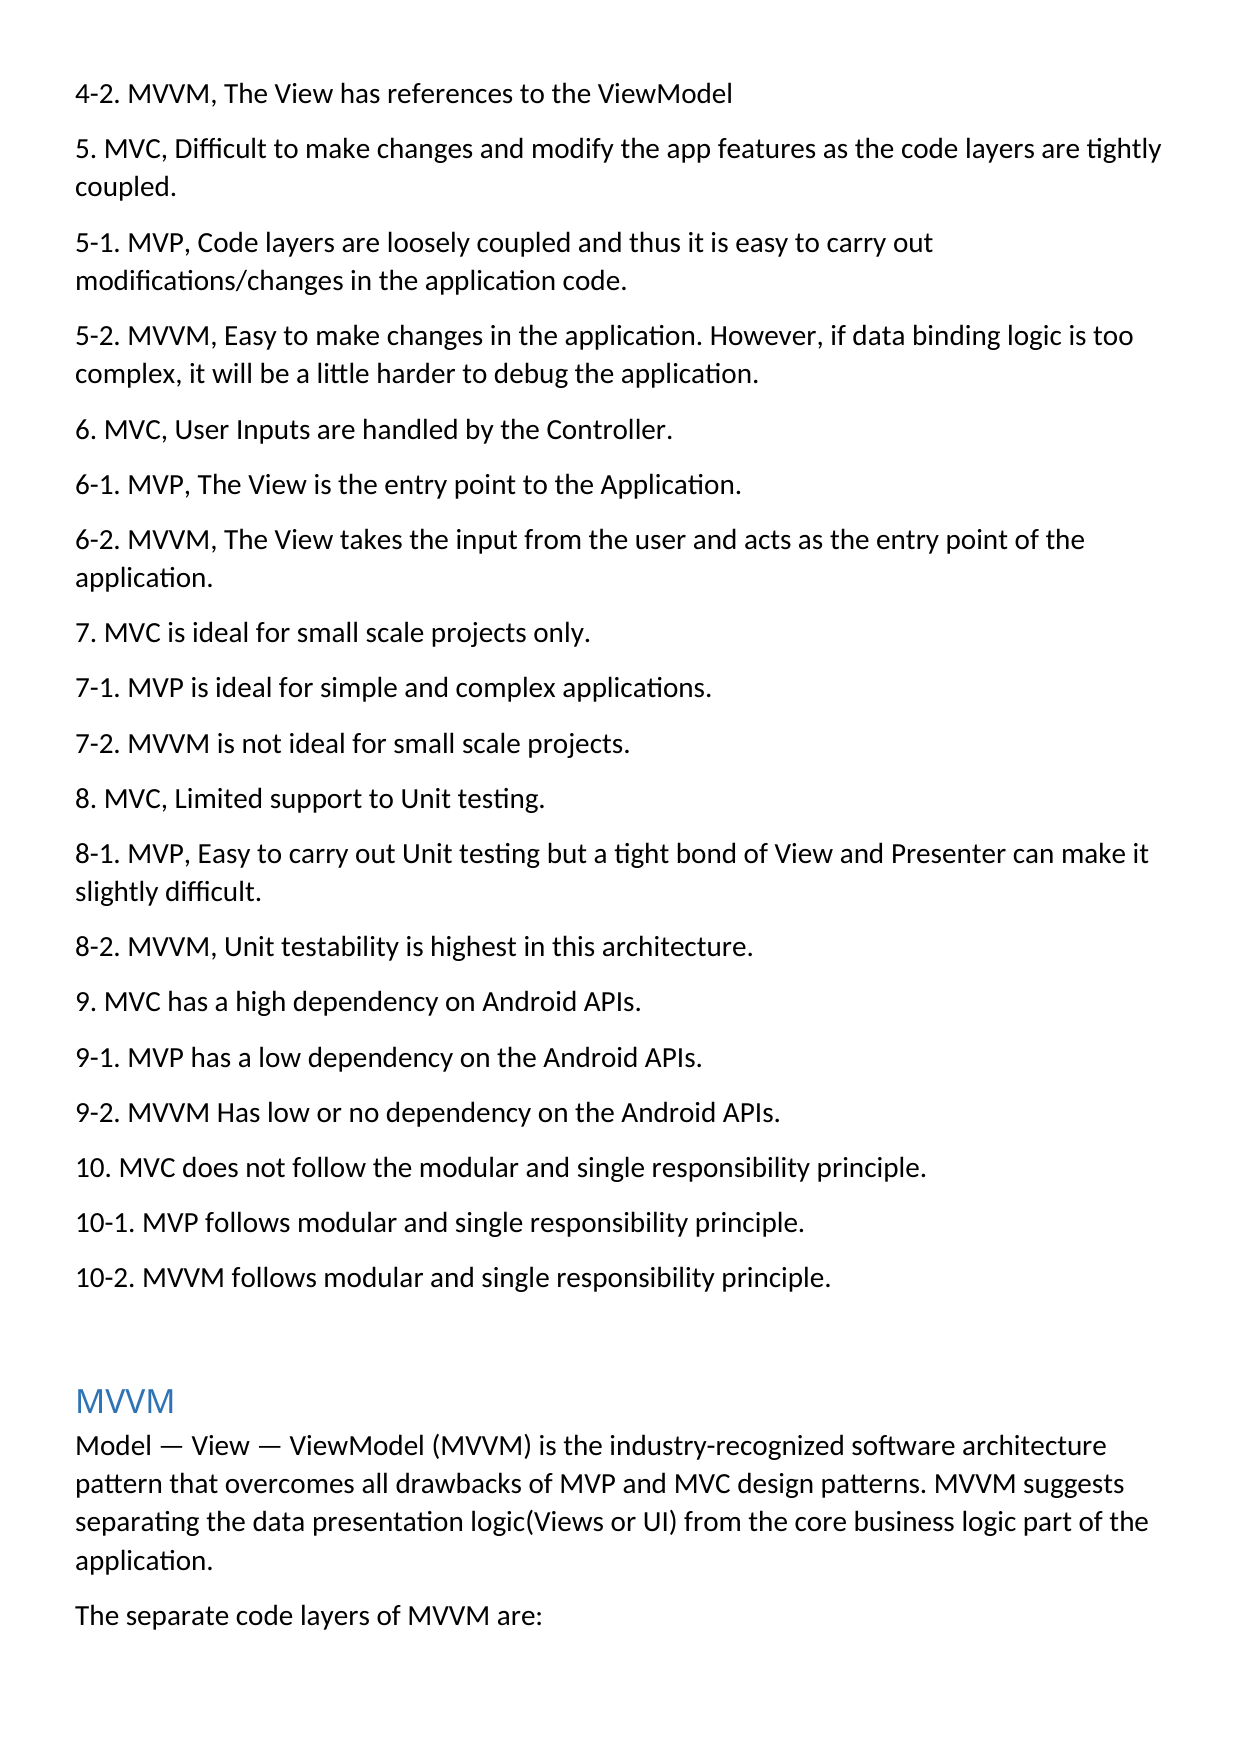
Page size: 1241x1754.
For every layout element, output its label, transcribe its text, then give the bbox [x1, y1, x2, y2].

text 8. MVC, Limited support to Unit testing. [75, 780, 1165, 815]
text 9. MVC has a high dependency on Android APIs. [75, 983, 1165, 1019]
text Model — View — ViewModel (MVVM) is the industry-recognized software architecture pattern that overcomes all drawbacks of MVP and MVC design patterns. MVVM suggests separating the data presentation logic(Views or UI) from the core business logic part of the application. [75, 1427, 1165, 1577]
text 6-2. MVVM, The View takes the input from the user and acts as the entry point of the application. [75, 521, 1165, 595]
text 6. MVC, User Inputs are handled by the Controller. [75, 411, 1165, 446]
text 9-1. MVP has a low dependency on the Android APIs. [75, 1039, 1165, 1074]
text 10-2. MVVM follows modular and single responsibility principle. [75, 1259, 1165, 1295]
text 9-2. MVVM Has low or no dependency on the Android APIs. [75, 1094, 1165, 1129]
text 4-2. MVVM, The View has references to the ViewModel [75, 75, 1165, 111]
text 5. MVC, Difficult to make changes and modify the app features as the code layers are tightly coupled. [75, 130, 1165, 204]
text 7-1. MVP is ideal for simple and complex applications. [75, 669, 1165, 705]
text 5-1. MVP, Code layers are loosely coupled and thus it is easy to carry out modifications/changes in the application code. [75, 224, 1165, 298]
text 7. MVC is ideal for small scale projects only. [75, 614, 1165, 650]
subtitle MVVM [75, 1378, 1165, 1423]
text 10-1. MVP follows modular and single responsibility principle. [75, 1204, 1165, 1239]
text 8-1. MVP, Easy to carry out Unit testing but a tight bond of View and Presenter can make it slightly difficult. [75, 835, 1165, 909]
text 5-2. MVVM, Easy to make changes in the application. However, if data binding logic is too complex, it will be a little harder to debug the application. [75, 317, 1165, 391]
text 10. MVC does not follow the modular and single responsibility principle. [75, 1149, 1165, 1184]
text The separate code layers of MVVM are: [75, 1597, 1165, 1633]
text 6-1. MVP, The View is the entry point to the Application. [75, 466, 1165, 501]
text 7-2. MVVM is not ideal for small scale projects. [75, 725, 1165, 760]
text 8-2. MVVM, Unit testability is highest in this architecture. [75, 928, 1165, 964]
